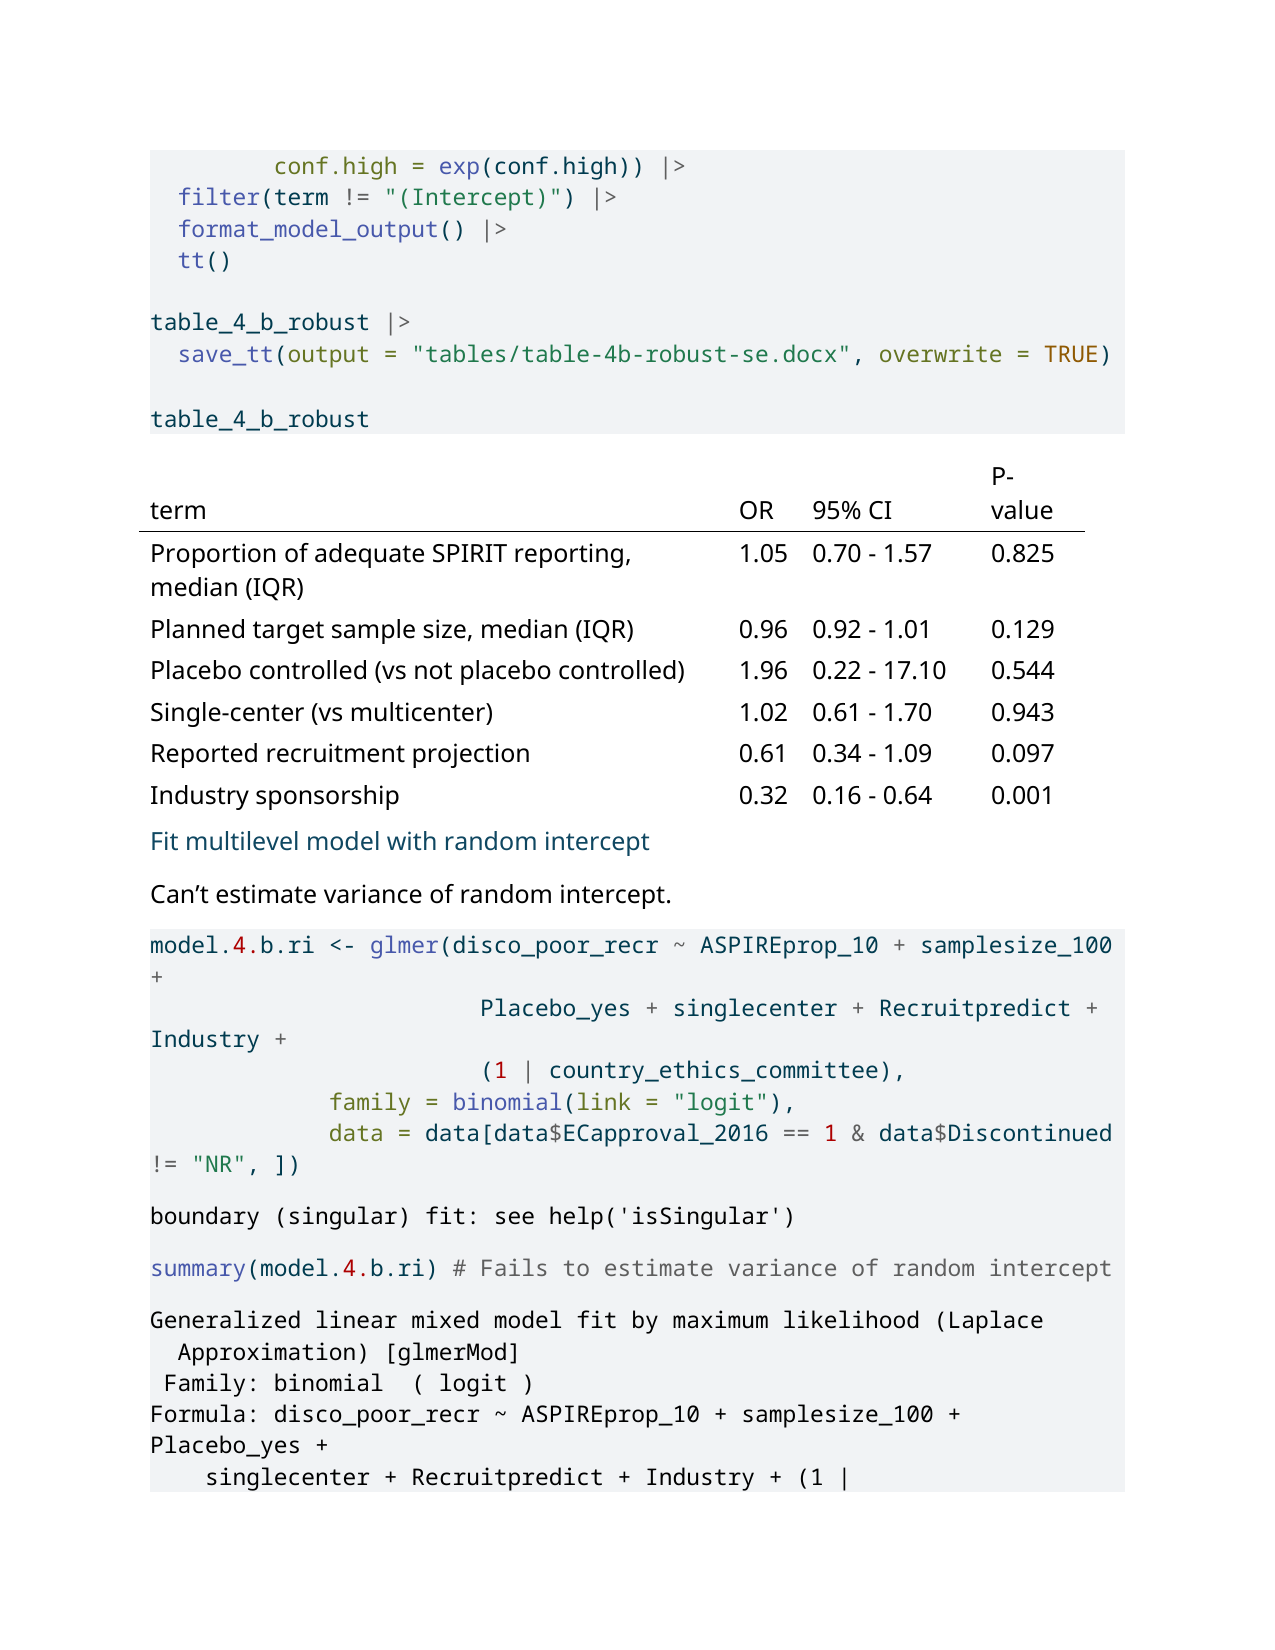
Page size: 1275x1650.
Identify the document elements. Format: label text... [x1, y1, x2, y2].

table_cell 0.097 [980, 733, 1084, 774]
text Can’t estimate variance of random intercept. [150, 877, 1125, 911]
table_cell 0.22 - 17.10 [801, 649, 979, 691]
table_cell 0.34 - 1.09 [801, 733, 979, 774]
table_cell 0.001 [980, 774, 1084, 816]
table_cell 0.92 - 1.01 [801, 608, 979, 649]
table_cell Industry sponsorship [139, 774, 727, 816]
table_cell Reported recruitment projection [139, 733, 727, 774]
table_cell 1.02 [727, 691, 801, 732]
text summary(model.4.b.ri) # Fails to estimate variance of random intercept [150, 1252, 1125, 1284]
table_cell 0.32 [727, 774, 801, 816]
table_cell 0.70 - 1.57 [801, 532, 979, 608]
table_cell 0.61 [727, 733, 801, 774]
text model.4.b.ri <- glmer(disco_poor_recr ~ ASPIREprop_10 + samplesize_100 + Placebo_yes + singlecenter + Recruitpredict + Industry + (1 | country_ethics_committee), family = binomial(link = "logit"), data = data[data$ECapproval_2016 == 1 & data$Discontinued != "NR", ]) [150, 929, 1125, 1179]
table_cell 0.61 - 1.70 [801, 691, 979, 732]
table_cell 0.16 - 0.64 [801, 774, 979, 816]
table_cell 0.544 [980, 649, 1084, 691]
table_header term [139, 455, 727, 531]
table_cell 0.129 [980, 608, 1084, 649]
table_cell 0.96 [727, 608, 801, 649]
table_cell Proportion of adequate SPIRIT reporting, median (IQR) [139, 532, 727, 608]
table_cell Planned target sample size, median (IQR) [139, 608, 727, 649]
table_header P-value [980, 455, 1084, 531]
text boundary (singular) fit: see help('isSingular') [150, 1200, 1125, 1232]
table_cell Placebo controlled (vs not placebo controlled) [139, 649, 727, 691]
table_cell 0.825 [980, 532, 1084, 608]
subtitle Fit multilevel model with random intercept [150, 824, 1125, 858]
table_cell Single-center (vs multicenter) [139, 691, 727, 732]
table_cell 0.943 [980, 691, 1084, 732]
table_cell 1.05 [727, 532, 801, 608]
table_header OR [727, 455, 801, 531]
table_header 95% CI [801, 455, 979, 531]
table_cell 1.96 [727, 649, 801, 691]
